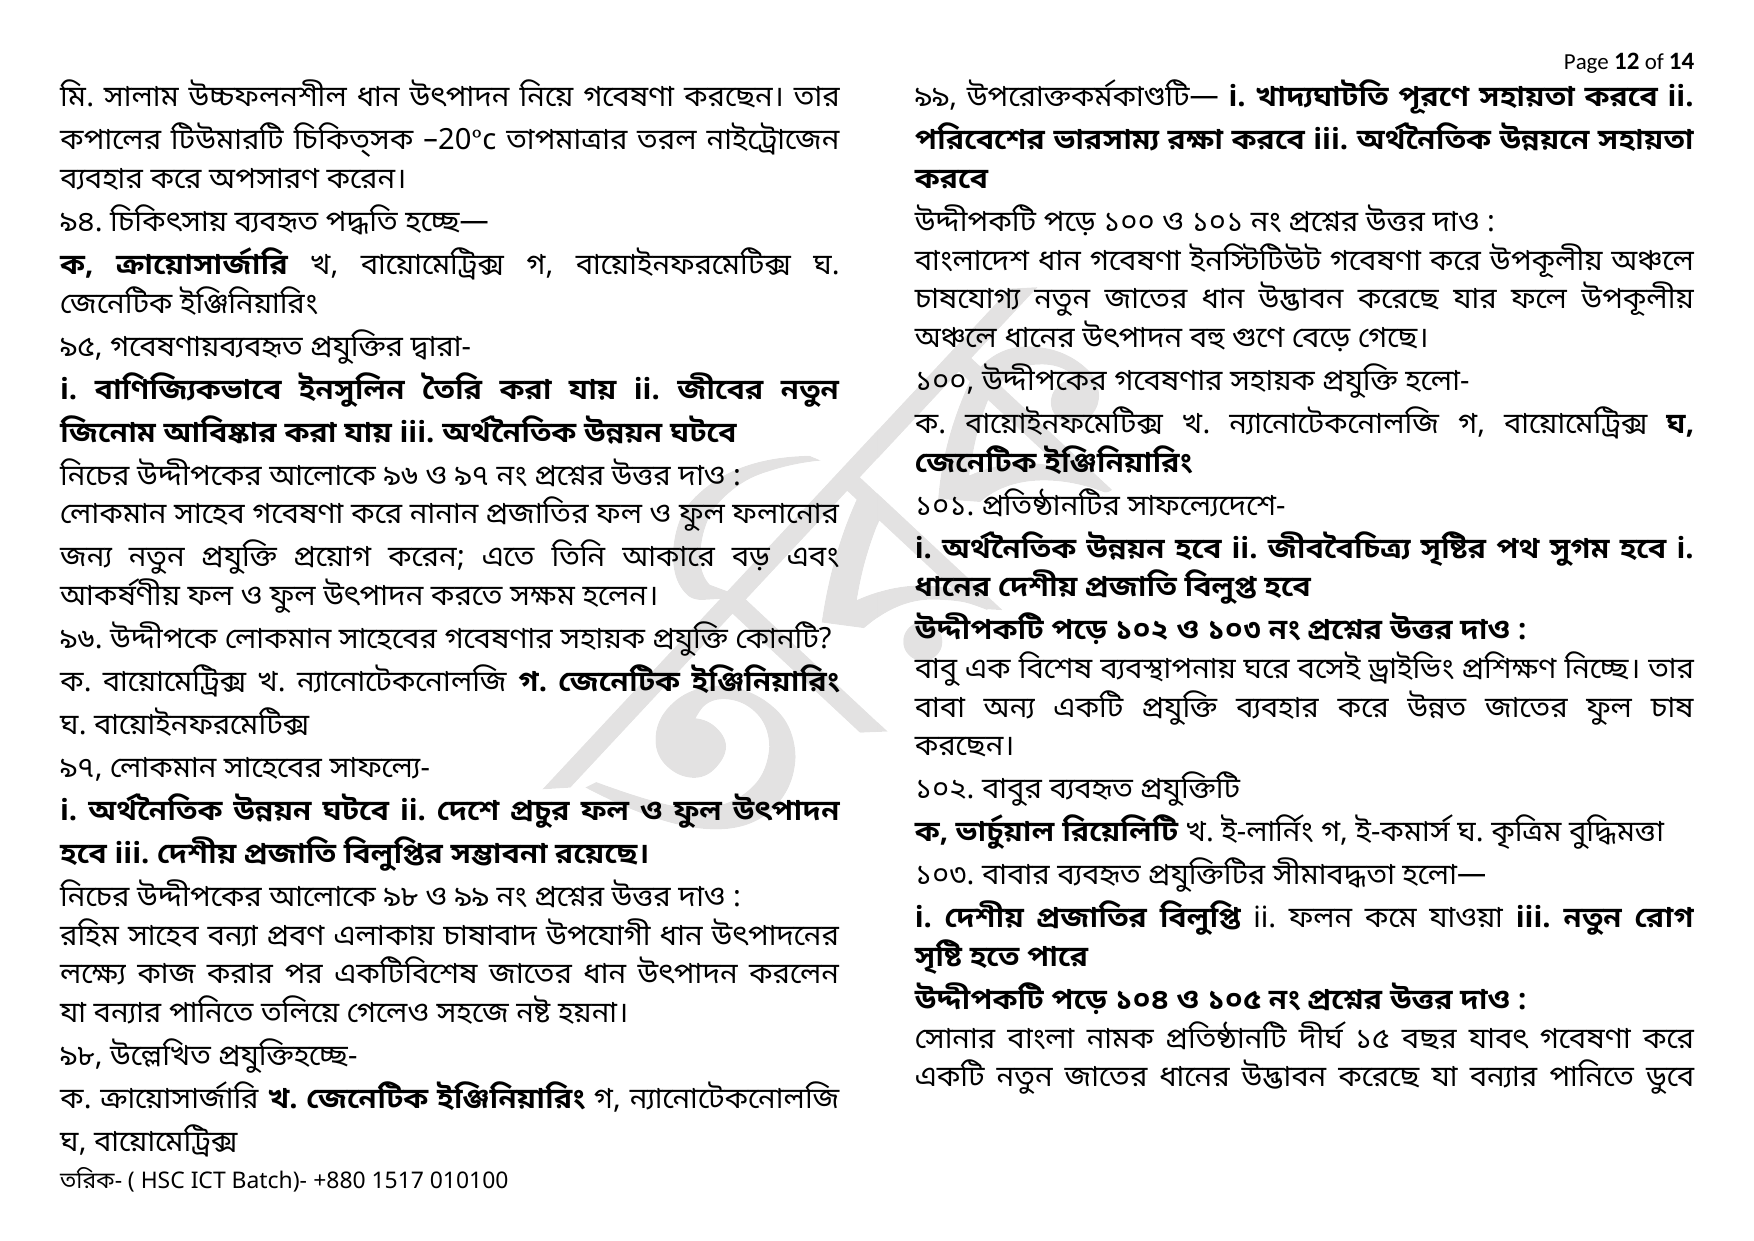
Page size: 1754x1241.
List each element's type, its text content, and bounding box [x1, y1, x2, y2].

text ৯৪. চিকিৎসায় ব্যবহৃত পদ্ধতি হচ্ছে— [60, 200, 839, 243]
text ক. বায়োমেট্রিক্স খ. ন্যানোটেকনোলজি গ. জেনেটিক ইঞ্জিনিয়ারিং ঘ. বায়োইনফরমেটিক্স [60, 660, 839, 746]
text ১০০, উদ্দীপকের গবেষণার সহায়ক প্রযুক্তি হলো- [914, 359, 1694, 402]
text ১০১. প্রতিষ্ঠানটির সাফল্যেদেশে- [914, 484, 1694, 527]
text রহিম সাহেব বন্যা প্রবণ এলাকায় চাষাবাদ উপযোগী ধান উৎপাদনের লক্ষ্যে কাজ করার পর একটিবিশেষ জাতের ধান উৎপাদন করলেন যা বন্যার পানিতে তলিয়ে গেলেও সহজে নষ্ট হয়না। [60, 918, 839, 1034]
text i. বাণিজ্যিকভাবে ইনসুলিন তৈরি করা যায় ii. জীবের নতুন জিনোম আবিষ্কার করা যায় iii. অর্থনৈতিক উন্নয়ন ঘটবে [60, 368, 839, 454]
text i. অর্থনৈতিক উন্নয়ন হবে ii. জীববৈচিত্র্য সৃষ্টির পথ সুগম হবে i. ধানের দেশীয় প্রজাতি বিলুপ্ত হবে [914, 527, 1694, 608]
text ক, ভার্চুয়াল রিয়েলিটি খ. ই-লার্নিং গ, ই-কমার্স ঘ. কৃত্রিম বুদ্ধিমত্তা [914, 811, 1694, 853]
text ৯৫, গবেষণায়ব্যবহৃত প্রযুক্তির দ্বারা- [60, 325, 839, 368]
text ১০৩. বাবার ব্যবহৃত প্রযুক্তিটির সীমাবদ্ধতা হলো— [914, 853, 1694, 897]
text ৯৭, লোকমান সাহেবের সাফল্যে- [60, 746, 839, 789]
text বাবু এক বিশেষ ব্যবস্থাপনায় ঘরে বসেই ড্রাইভিং প্রশিক্ষণ নিচ্ছে। তার বাবা অন্য একটি প্রযুক্তি ব্যবহার করে উন্নত জাতের ফুল চাষ করছেন। [914, 652, 1694, 767]
text লোকমান সাহেব গবেষণা করে নানান প্রজাতির ফল ও ফুল ফলানোর জন্য নতুন প্রযুক্তি প্রয়োগ করেন; এতে তিনি আকারে বড় এবং আকর্ষণীয় ফল ও ফুল উৎপাদন করতে সক্ষম হলেন। [60, 497, 839, 617]
text ক, ক্রায়োসার্জারি খ, বায়োমেট্রিক্স গ, বায়োইনফরমেটিক্স ঘ. জেনেটিক ইঞ্জিনিয়ারিং [60, 243, 839, 325]
text নিচের উদ্দীপকের আলোকে ৯৬ ও ৯৭ নং প্রশ্নের উত্তর দাও : [60, 454, 839, 497]
text i. অর্থনৈতিক উন্নয়ন ঘটবে ii. দেশে প্রচুর ফল ও ফুল উৎপাদন হবে iii. দেশীয় প্রজাতি বিলুপ্তির সম্ভাবনা রয়েছে। [60, 789, 839, 875]
text i. দেশীয় প্রজাতির বিলুপ্তি ii. ফলন কমে যাওয়া iii. নতুন রোগ সৃষ্টি হতে পারে [914, 897, 1694, 978]
text ক. ক্রায়োসার্জারি খ. জেনেটিক ইঞ্জিনিয়ারিং গ, ন্যানোটেকনোলজি ঘ, বায়োমেট্রিক্স [60, 1077, 839, 1163]
text ১০২. বাবুর ব্যবহৃত প্রযুক্তিটি [914, 767, 1694, 811]
text ক. বায়োইনফমেটিক্স খ. ন্যানোটেকনোলজি গ, বায়োমেট্রিক্স ঘ, জেনেটিক ইঞ্জিনিয়ারিং [914, 402, 1694, 484]
text ৯৮, উল্লেখিত প্রযুক্তিহচ্ছে- [60, 1034, 839, 1077]
text উদ্দীপকটি পড়ে ১০৪ ও ১০৫ নং প্রশ্নের উত্তর দাও : [914, 978, 1694, 1021]
text বাংলাদেশ ধান গবেষণা ইনস্টিটিউট গবেষণা করে উপকূলীয় অঞ্চলে চাষযোগ্য নতুন জাতের ধান উদ্ভাবন করেছে যার ফলে উপকূলীয় অঞ্চলে ধানের উৎপাদন বহু গুণে বেড়ে গেছে। [914, 243, 1694, 359]
text মি. সালাম উচ্চফলনশীল ধান উৎপাদন নিয়ে গবেষণা করছেন। তার কপালের টিউমারটি চিকিত্সক –20°c তাপমাত্রার তরল নাইট্রোজেন ব্যবহার করে অপসারণ করেন। [60, 76, 839, 200]
text উদ্দীপকটি পড়ে ১০২ ও ১০৩ নং প্রশ্নের উত্তর দাও : [914, 608, 1694, 652]
text উদ্দীপকটি পড়ে ১০০ ও ১০১ নং প্রশ্নের উত্তর দাও : [914, 200, 1694, 243]
text নিচের উদ্দীপকের আলোকে ৯৮ ও ৯৯ নং প্রশ্নের উত্তর দাও : [60, 875, 839, 918]
text ৯৬. উদ্দীপকে লোকমান সাহেবের গবেষণার সহায়ক প্রযুক্তি কোনটি? [60, 617, 839, 660]
text ৯৯, উপরোক্তকর্মকাণ্ডটি— i. খাদ্যঘাটতি পূরণে সহায়তা করবে ii. পরিবেশের ভারসাম্য রক্ষা করবে iii. অর্থনৈতিক উন্নয়নে সহায়তা করবে [914, 76, 1694, 200]
